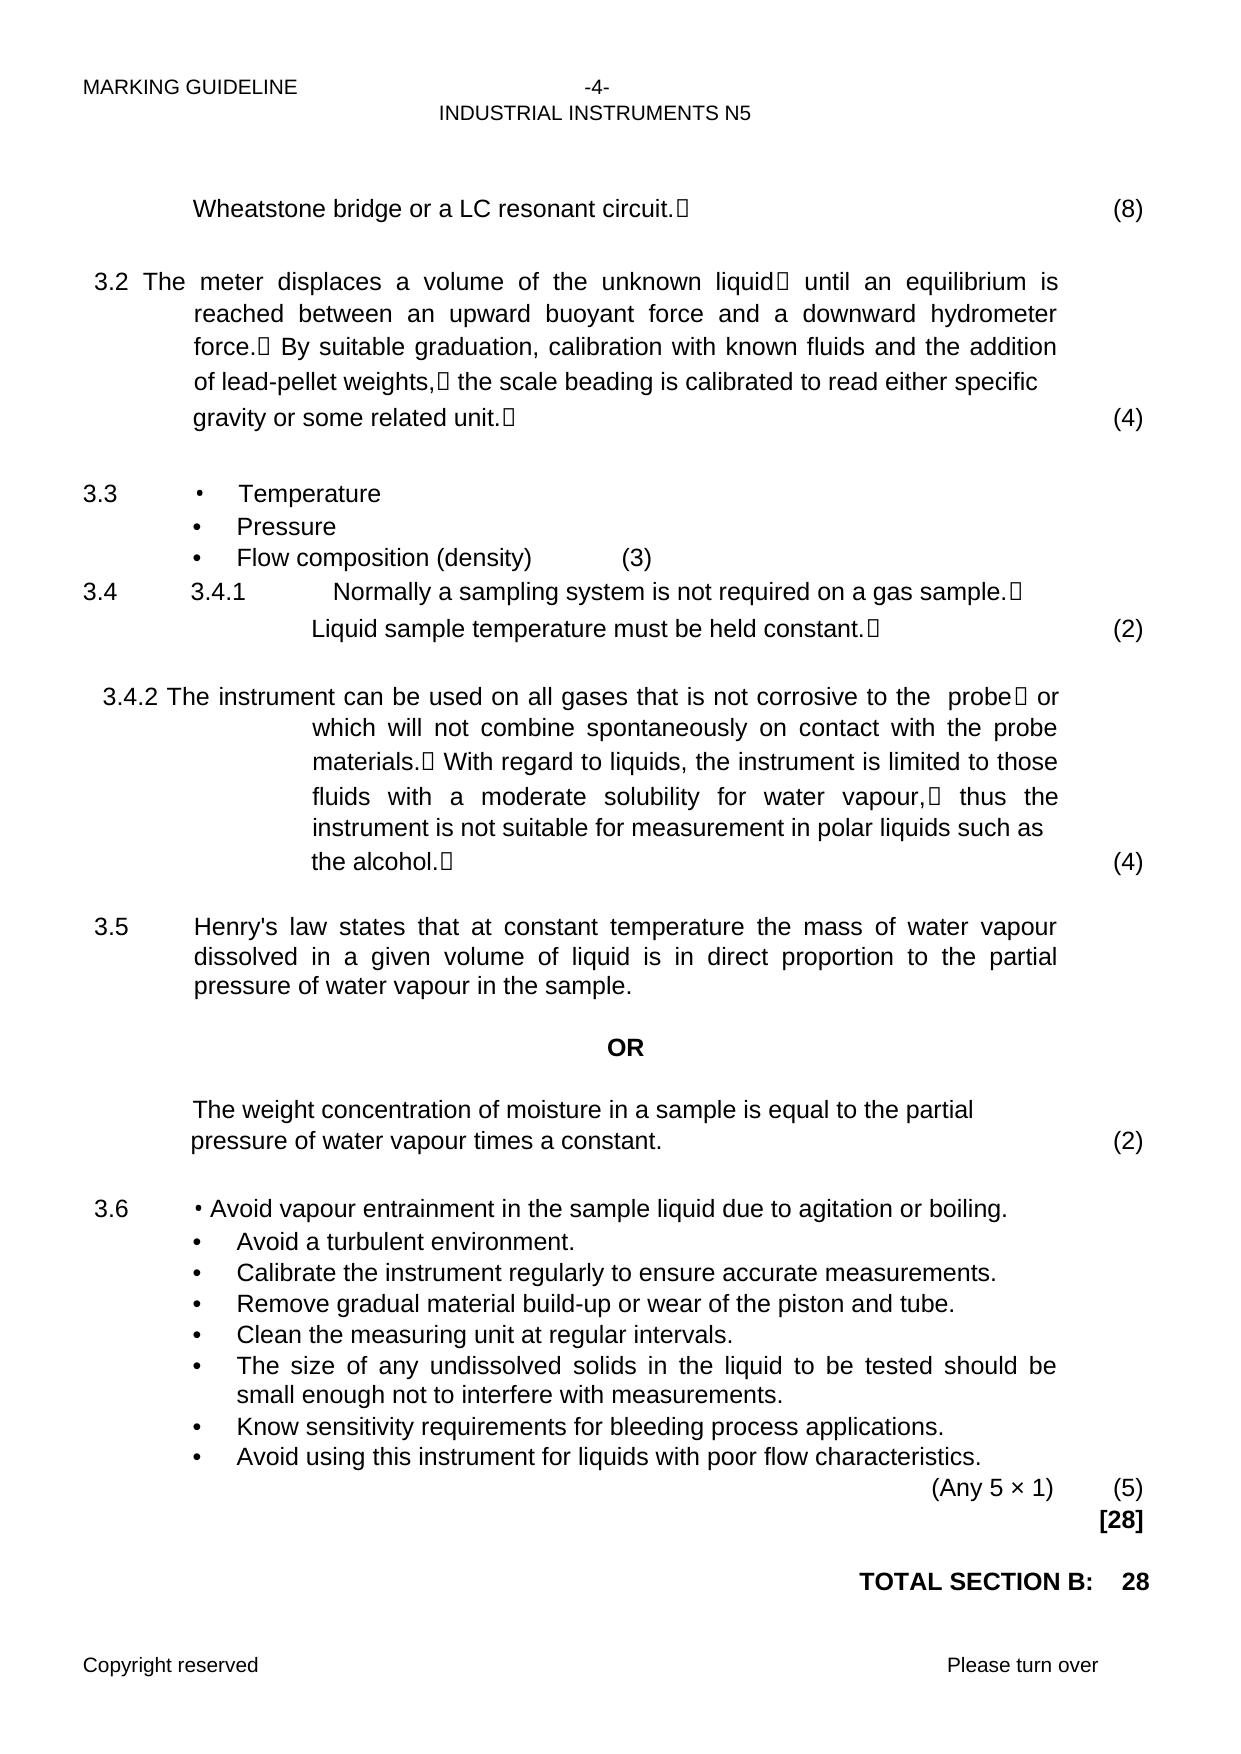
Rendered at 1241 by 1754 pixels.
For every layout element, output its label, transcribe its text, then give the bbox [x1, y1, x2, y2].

list Clean the measuring unit at regular intervals. [192, 1320, 1059, 1349]
text TOTAL SECTION B: 28 [83, 1567, 1149, 1596]
text 3.3 • Temperature [83, 476, 1151, 510]
text 3.4 3.4.1 Normally a sampling system is not required on a gas sample. [83, 574, 1151, 608]
list Avoid a turbulent environment. [192, 1227, 1059, 1256]
text gravity or some related unit. (4) [83, 399, 1151, 434]
text the alcohol. (4) [83, 844, 1151, 878]
list Henry's law states that at constant temperature the mass of water vapour dissolved in a given volume of liquid is in direct proportion to the partial pressure of water vapour in the sample. [94, 912, 1059, 1000]
list Remove gradual material build-up or wear of the piston and tube. [192, 1289, 1059, 1318]
text Liquid sample temperature must be held constant. (2) [83, 610, 1151, 644]
text 3.2 The meter displaces a volume of the unknown liquid until an equilibrium is reached between an upward buoyant force and a downward hydrometer force. By suitable graduation, calibration with known fluids and the addition of lead-pellet weights, the scale beading is calibrated to read either specific [94, 264, 1059, 397]
list Calibrate the instrument regularly to ensure accurate measurements. [192, 1258, 1059, 1287]
list Flow composition (density) (3) [192, 543, 1059, 572]
list The size of any undissolved solids in the liquid to be tested should be small enough not to interfere with measurements. [192, 1351, 1059, 1409]
list Know sensitivity requirements for bleeding process applications. [192, 1411, 1059, 1440]
text [28] [83, 1505, 1151, 1533]
text Wheatstone bridge or a LC resonant circuit. (8) [83, 191, 1151, 225]
list Avoid using this instrument for liquids with poor flow characteristics. [192, 1442, 1059, 1471]
text pressure of water vapour times a constant. (2) [83, 1126, 1151, 1155]
list Pressure [192, 512, 1059, 541]
text (Any 5 × 1) (5) [83, 1473, 1151, 1502]
text The weight concentration of moisture in a sample is equal to the partial [192, 1095, 1059, 1124]
list • Avoid vapour entrainment in the sample liquid due to agitation or boiling. [94, 1191, 1059, 1225]
text 3.4.2 The instrument can be used on all gases that is not corrosive to the probe or which will not combine spontaneously on contact with the probe materials. With regard to liquids, the instrument is limited to those fluids with a moderate solubility for water vapour, thus the instrument is not suitable for measurement in polar liquids such as [94, 678, 1059, 842]
text OR [100, 1033, 1151, 1062]
